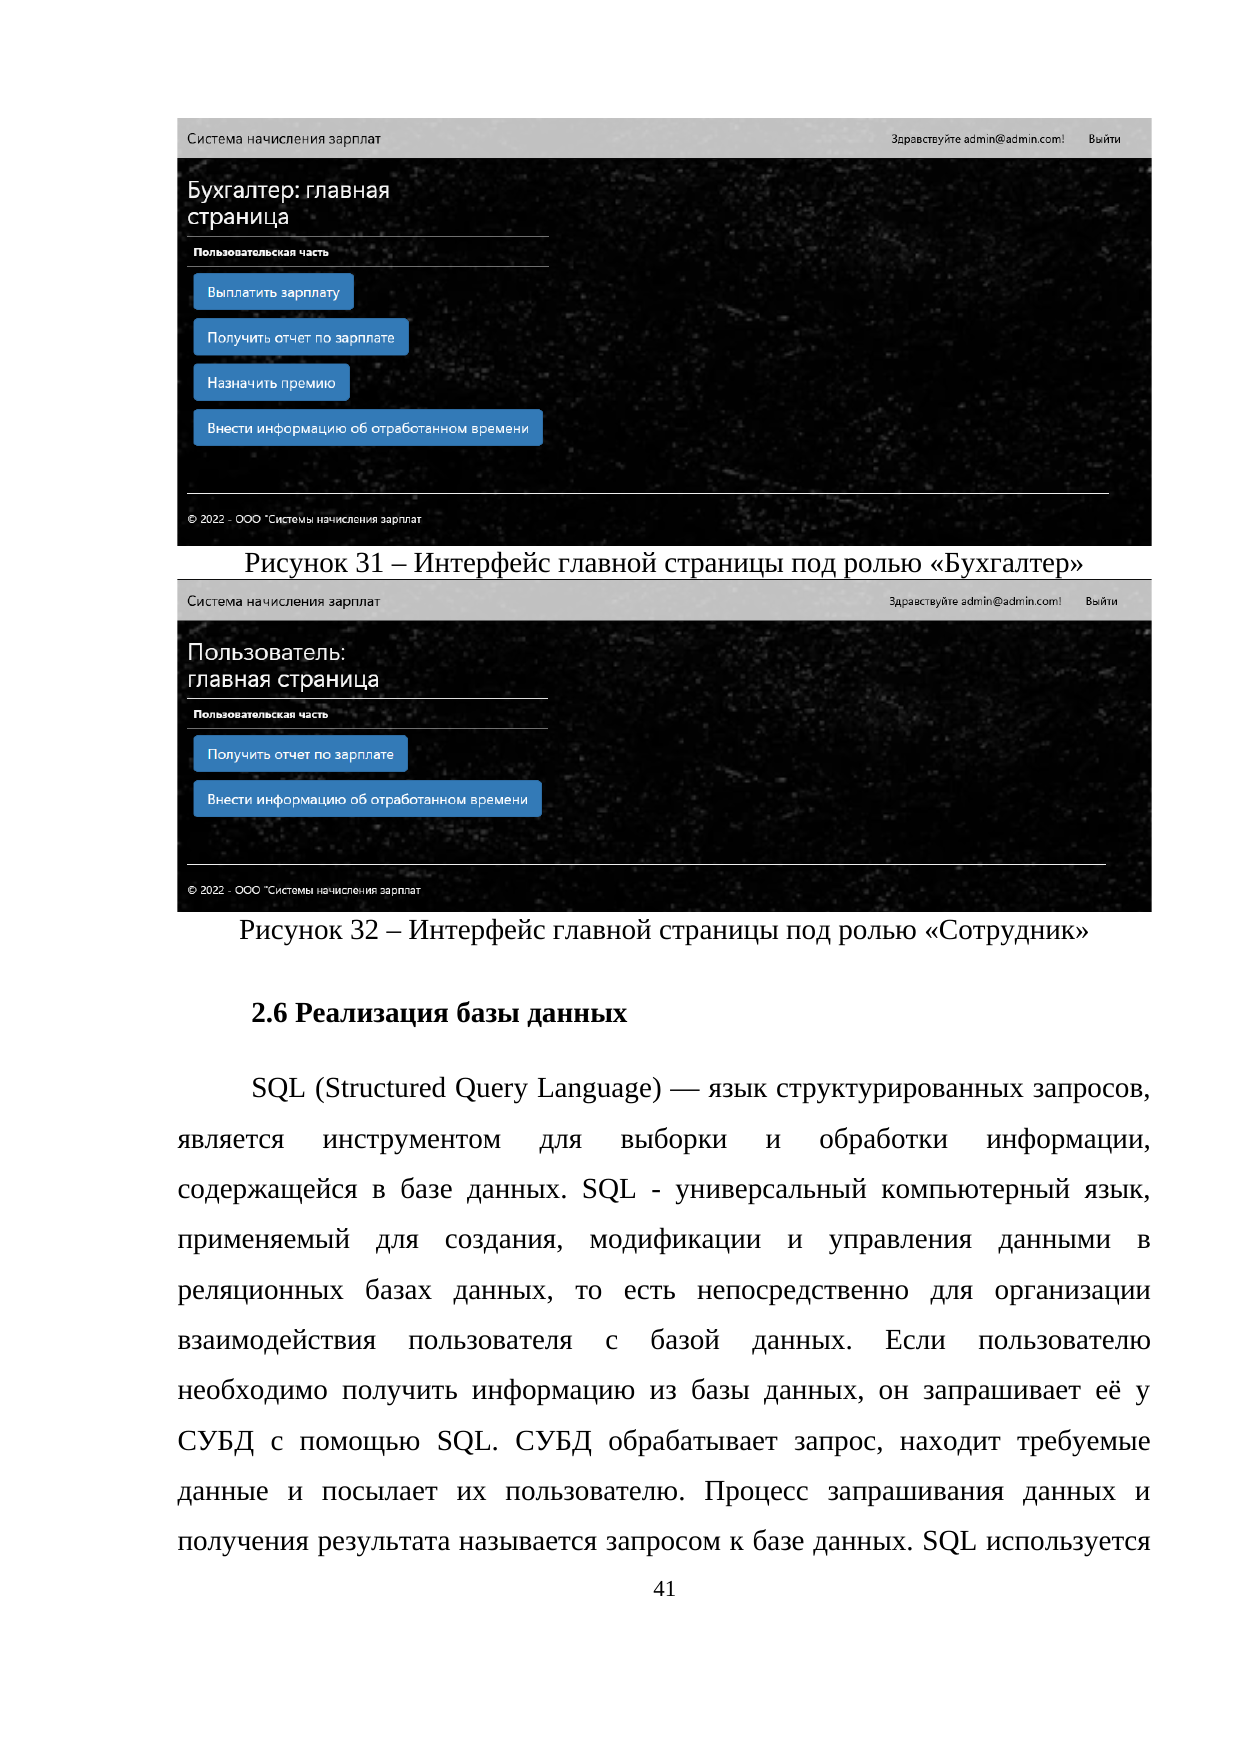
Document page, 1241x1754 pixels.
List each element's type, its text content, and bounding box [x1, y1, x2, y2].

text Рисунок 31 – Интерфейс главной страницы под ролью «Бухгалтер» [177, 546, 1152, 579]
picture [177, 118, 1152, 546]
subtitle 2.6 Реализация базы данных [177, 995, 1152, 1029]
picture [177, 579, 1152, 912]
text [177, 1071, 1152, 1557]
text Рисунок 32 – Интерфейс главной страницы под ролью «Сотрудник» [177, 912, 1152, 945]
